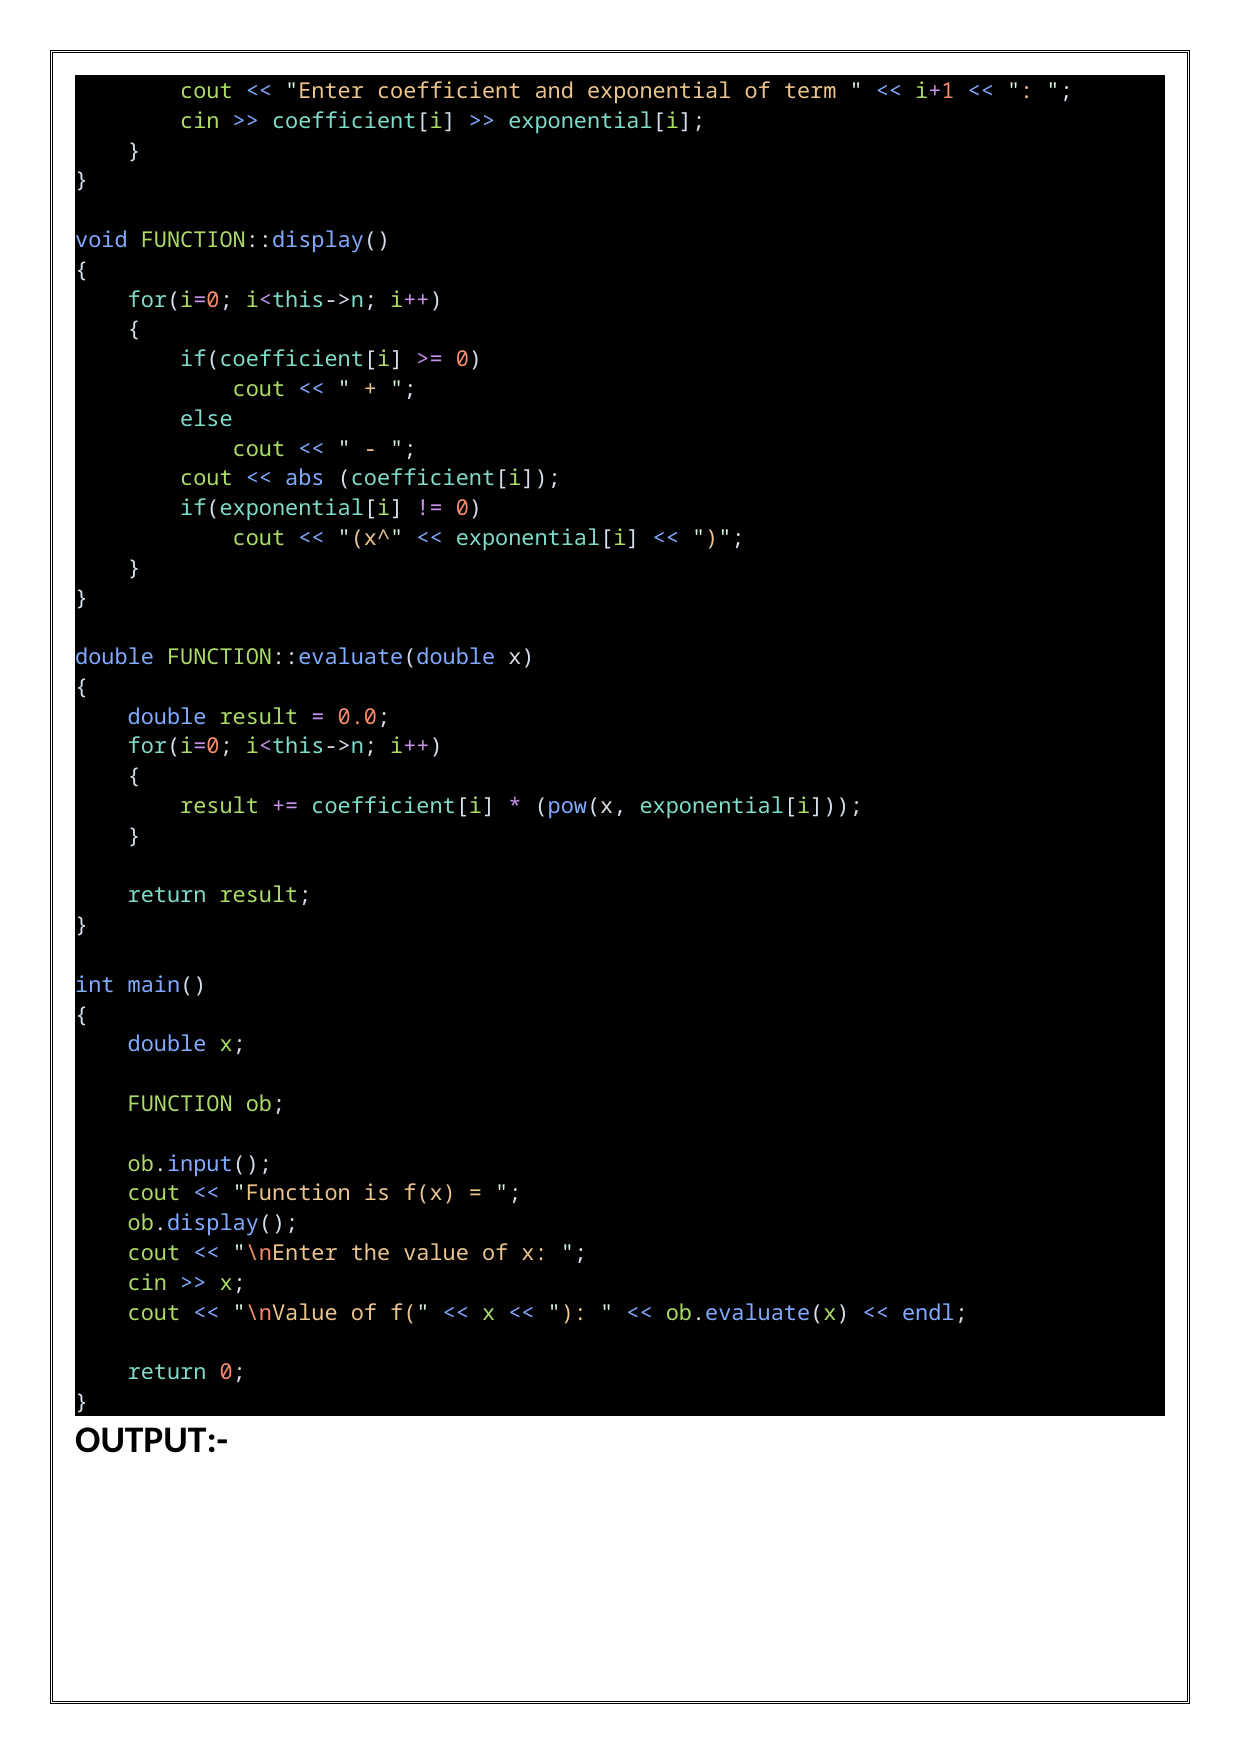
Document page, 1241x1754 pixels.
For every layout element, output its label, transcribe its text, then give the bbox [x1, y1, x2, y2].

text cout << "\nValue of f(" << x << "): " << ob.evaluate(x) << endl; [75, 1296, 1165, 1326]
text cout << "\nEnter the value of x: "; [75, 1237, 1165, 1267]
text double x; [75, 1028, 1165, 1058]
text } [75, 820, 1165, 849]
text cin >> coefficient[i] >> exponential[i]; [75, 105, 1165, 134]
text result += coefficient[i] * (pow(x, exponential[i])); [75, 790, 1165, 820]
text ob.input(); [75, 1147, 1165, 1177]
text for(i=0; i<this->n; i++) [75, 730, 1165, 760]
text cout << "Enter coefficient and exponential of term " << i+1 << ": "; [75, 75, 1165, 105]
text { [75, 313, 1165, 343]
text return result; [75, 879, 1165, 909]
text } [75, 1386, 1165, 1416]
text } [75, 134, 1165, 164]
text FUNCTION ob; [75, 1088, 1165, 1118]
text cout << "Function is f(x) = "; [75, 1177, 1165, 1207]
text else [75, 403, 1165, 432]
text if(exponential[i] != 0) [75, 492, 1165, 522]
text { [75, 671, 1165, 701]
text if(coefficient[i] >= 0) [75, 343, 1165, 373]
text } [75, 909, 1165, 939]
text OUTPUT:- [75, 1416, 1165, 1461]
text } [75, 581, 1165, 611]
text } [75, 552, 1165, 581]
text { [75, 254, 1165, 283]
text cout << " - "; [75, 432, 1165, 462]
text cout << "(x^" << exponential[i] << ")"; [75, 522, 1165, 552]
text cin >> x; [75, 1267, 1165, 1296]
text void FUNCTION::display() [75, 224, 1165, 254]
text ob.display(); [75, 1207, 1165, 1237]
text cout << abs (coefficient[i]); [75, 462, 1165, 492]
text double FUNCTION::evaluate(double x) [75, 641, 1165, 671]
text double result = 0.0; [75, 701, 1165, 730]
text for(i=0; i<this->n; i++) [75, 283, 1165, 313]
text int main() [75, 969, 1165, 998]
text } [75, 164, 1165, 194]
text return 0; [75, 1356, 1165, 1386]
text { [75, 760, 1165, 790]
text { [75, 998, 1165, 1028]
text cout << " + "; [75, 373, 1165, 403]
